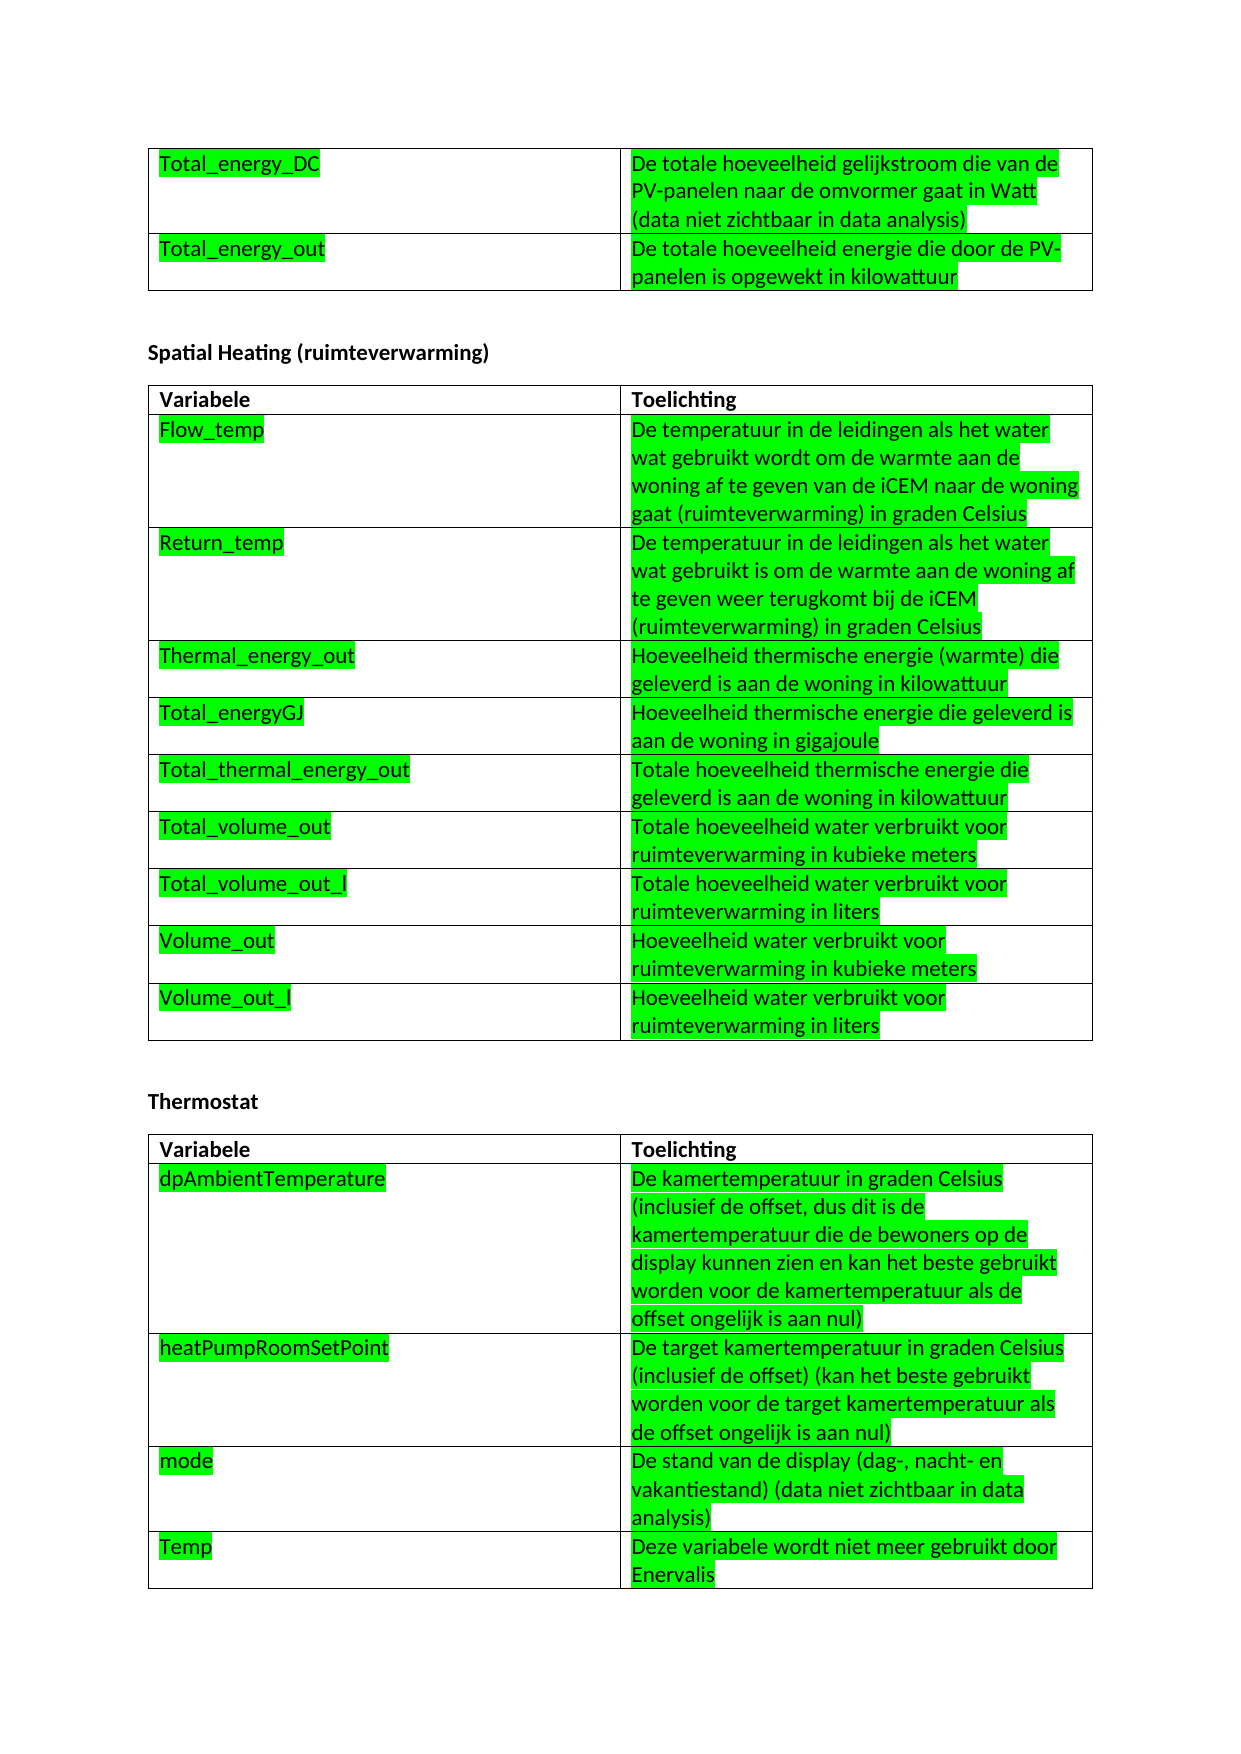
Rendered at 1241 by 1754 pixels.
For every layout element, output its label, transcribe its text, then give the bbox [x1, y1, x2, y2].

table_cell De totale hoeveelheid gelijkstroom die van de PV-panelen naar de omvormer gaat in Watt (data niet zichtbaar in data analysis) [967, 149, 1092, 233]
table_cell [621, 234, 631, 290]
table_cell Hoeveelheid water verbruikt voor ruimteverwarming in kubieke meters [946, 926, 1092, 982]
table_cell De kamertemperatuur in graden Celsius (inclusief de offset, dus dit is de kamertemperatuur die de bewoners op de display kunnen zien en kan het beste gebruikt worden voor de kamertemperatuur als de offset ongelijk is aan nul) [621, 1164, 1092, 1332]
table_cell De totale hoeveelheid energie die door de PV-panelen is opgewekt in kilowattuur [958, 234, 1092, 290]
table_header Variabele [149, 386, 620, 414]
table_cell De stand van de display (dag-, nacht- en vakantiestand) (data niet zichtbaar in data analysis) [711, 1447, 1092, 1531]
table_cell Deze variabele wordt niet meer gebruikt door Enervalis [715, 1532, 1092, 1588]
table_cell Thermal_energy_out [149, 641, 620, 697]
table_cell Total_thermal_energy_out [149, 755, 620, 811]
table_cell Flow_temp [149, 415, 620, 527]
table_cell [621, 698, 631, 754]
table_cell Hoeveelheid thermische energie die geleverd is aan de woning in gigajoule [879, 698, 1092, 754]
table_header Variabele [149, 1135, 620, 1163]
table_header Toelichting [621, 386, 1092, 414]
table_cell Total_energy_out [149, 234, 620, 290]
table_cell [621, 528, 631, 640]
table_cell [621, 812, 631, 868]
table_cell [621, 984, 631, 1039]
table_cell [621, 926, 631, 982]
table_cell dpAmbientTemperature [149, 1164, 620, 1332]
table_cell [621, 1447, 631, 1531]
table_cell Totale hoeveelheid water verbruikt voor ruimteverwarming in liters [880, 869, 1092, 925]
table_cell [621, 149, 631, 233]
table_cell Return_temp [149, 528, 620, 640]
table_cell Hoeveelheid water verbruikt voor ruimteverwarming in liters [880, 984, 1092, 1039]
table_header Toelichting [621, 1135, 1092, 1163]
table_cell Total_volume_out_l [149, 869, 620, 925]
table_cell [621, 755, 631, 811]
table_cell heatPumpRoomSetPoint [149, 1334, 620, 1446]
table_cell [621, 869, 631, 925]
text Spatial Heating (ruimteverwarming) [148, 338, 1093, 366]
text Thermostat [148, 1087, 1093, 1115]
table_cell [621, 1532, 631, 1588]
table_cell Total_volume_out [149, 812, 620, 868]
table_cell Totale hoeveelheid water verbruikt voor ruimteverwarming in kubieke meters [977, 812, 1092, 868]
table_cell Total_energyGJ [149, 698, 620, 754]
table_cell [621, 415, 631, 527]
table_cell mode [149, 1447, 620, 1531]
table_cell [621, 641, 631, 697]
table_cell Temp [149, 1532, 620, 1588]
table_cell Total_energy_DC [149, 149, 620, 233]
table_cell Volume_out_l [149, 984, 620, 1039]
table_cell Volume_out [149, 926, 620, 982]
table_cell De target kamertemperatuur in graden Celsius (inclusief de offset) (kan het beste gebruikt worden voor de target kamertemperatuur als de offset ongelijk is aan nul) [621, 1334, 1092, 1446]
table_cell De temperatuur in de leidingen als het water wat gebruikt is om de warmte aan de woning af te geven weer terugkomt bij de iCEM (ruimteverwarming) in graden Celsius [978, 528, 1092, 640]
